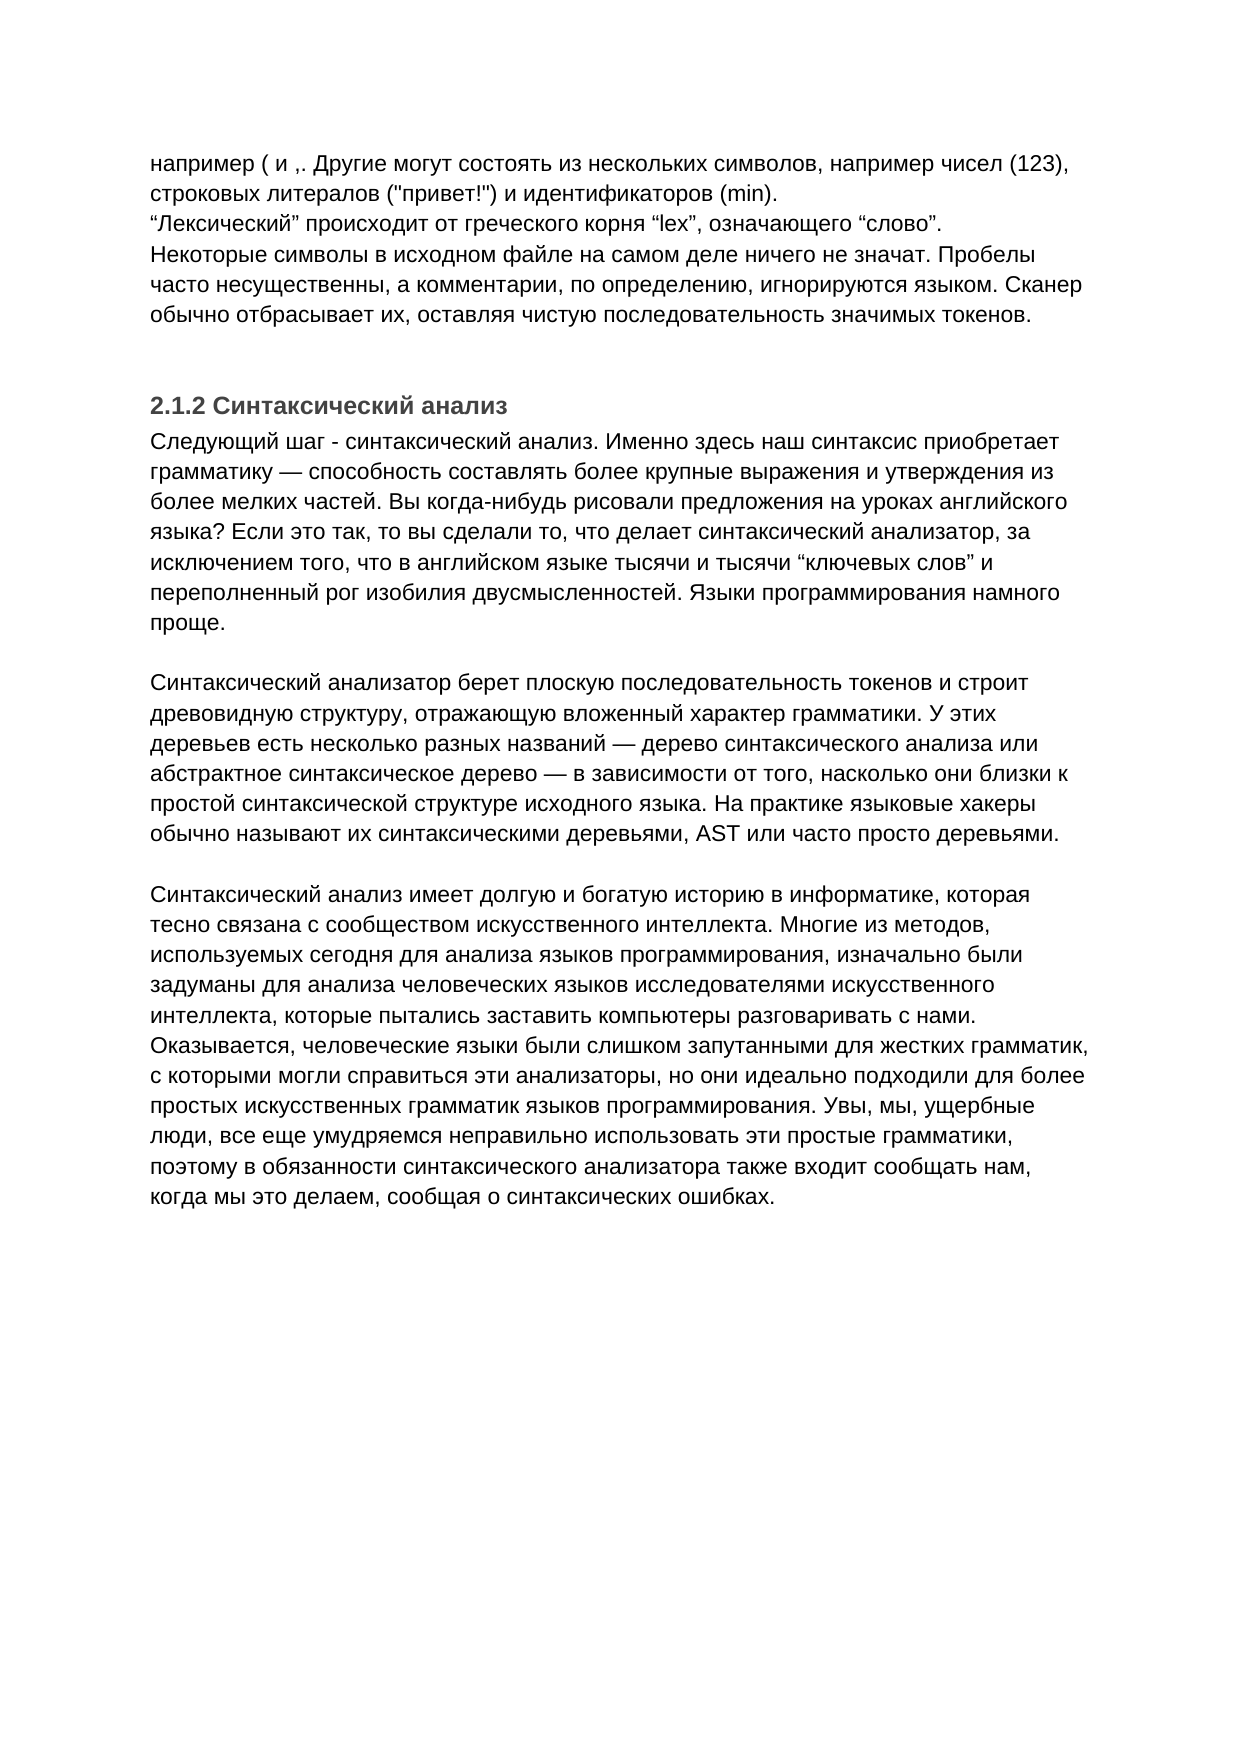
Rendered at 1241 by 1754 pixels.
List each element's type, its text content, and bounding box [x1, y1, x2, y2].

text “Лексический” происходит от греческого корня “lex”, означающего “слово”. [150, 210, 1090, 237]
text Следующий шаг - синтаксический анализ. Именно здесь наш синтаксис приобретает грамматику — способность составлять более крупные выражения и утверждения из более мелких частей. Вы когда-нибудь рисовали предложения на уроках английского языка? Если это так, то вы сделали то, что делает синтаксический анализатор, за исключением того, что в английском языке тысячи и тысячи “ключевых слов” и переполненный рог изобилия двусмысленностей. Языки программирования намного проще. [150, 428, 1090, 635]
text Некоторые символы в исходном файле на самом деле ничего не значат. Пробелы часто несущественны, а комментарии, по определению, игнорируются языком. Сканер обычно отбрасывает их, оставляя чистую последовательность значимых токенов. [150, 241, 1090, 327]
text Оказывается, человеческие языки были слишком запутанными для жестких грамматик, с которыми могли справиться эти анализаторы, но они идеально подходили для более простых искусственных грамматик языков программирования. Увы, мы, ущербные люди, все еще умудряемся неправильно использовать эти простые грамматики, поэтому в обязанности синтаксического анализатора также входит сообщать нам, когда мы это делаем, сообщая о синтаксических ошибках. [150, 1032, 1090, 1209]
subtitle 2.1.2 Синтаксический анализ [150, 391, 1090, 419]
text Синтаксический анализатор берет плоскую последовательность токенов и строит древовидную структуру, отражающую вложенный характер грамматики. У этих деревьев есть несколько разных названий — дерево синтаксического анализа или абстрактное синтаксическое дерево — в зависимости от того, насколько они близки к простой синтаксической структуре исходного языка. На практике языковые хакеры обычно называют их синтаксическими деревьями, AST или часто просто деревьями. [150, 669, 1090, 847]
text Синтаксический анализ имеет долгую и богатую историю в информатике, которая тесно связана с сообществом искусственного интеллекта. Многие из методов, используемых сегодня для анализа языков программирования, изначально были задуманы для анализа человеческих языков исследователями искусственного интеллекта, которые пытались заставить компьютеры разговаривать с нами. [150, 881, 1090, 1028]
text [150, 150, 1090, 207]
